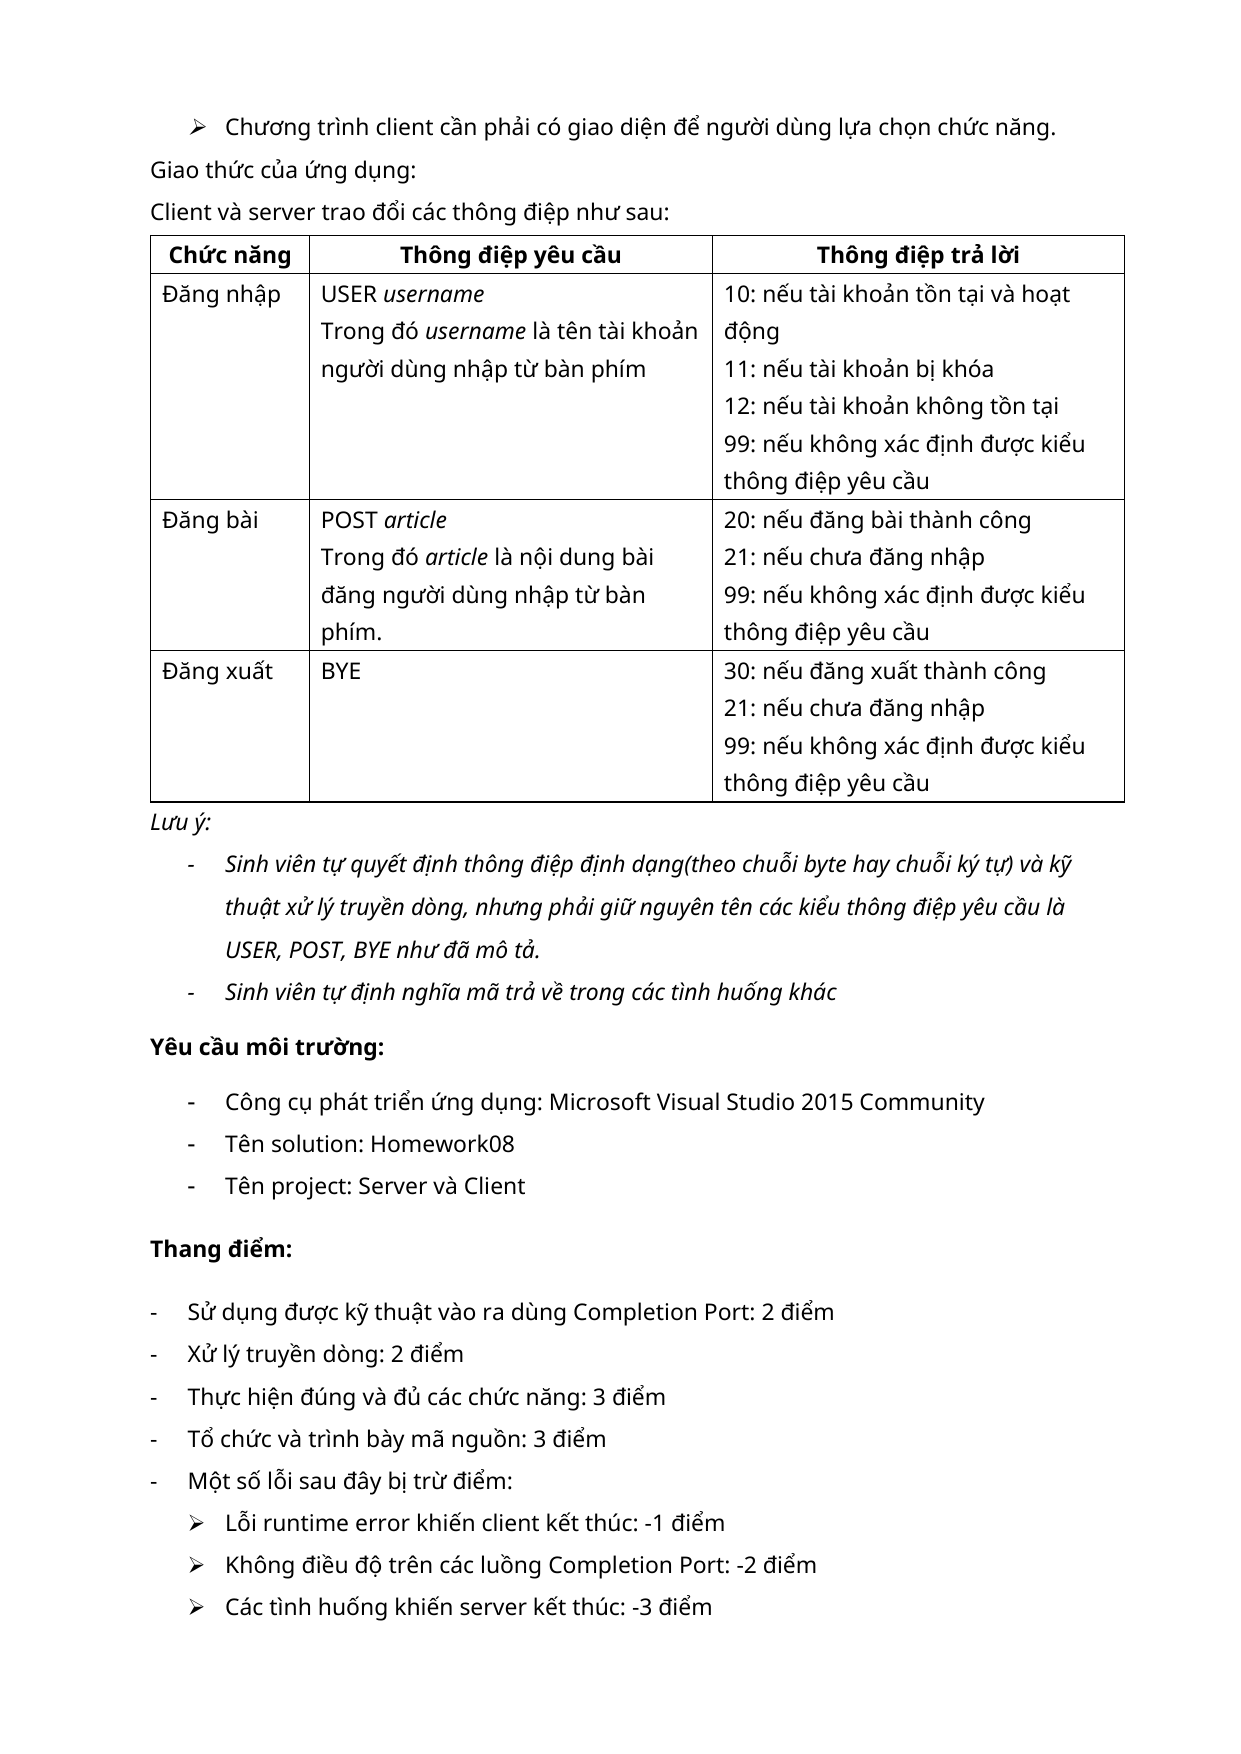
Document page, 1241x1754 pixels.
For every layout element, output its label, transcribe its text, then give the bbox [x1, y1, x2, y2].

table_cell 10: nếu tài khoản tồn tại và hoạt động 11: nếu tài khoản bị khóa 12: nếu tài khoản không tồn tại 99: nếu không xác định được kiểu thông điệp yêu cầu [713, 274, 1124, 499]
list Lỗi runtime error khiến client kết thúc: -1 điểm [187, 1504, 1125, 1541]
table_cell 30: nếu đăng xuất thành công 21: nếu chưa đăng nhập 99: nếu không xác định được kiểu thông điệp yêu cầu [713, 651, 1124, 801]
table_header Thông điệp yêu cầu [310, 236, 712, 273]
table_cell Đăng nhập [151, 274, 309, 499]
list Chương trình client cần phải có giao diện để người dùng lựa chọn chức năng. [187, 108, 1125, 146]
list Tổ chức và trình bày mã nguồn: 3 điểm [150, 1419, 1125, 1457]
list Sử dụng được kỹ thuật vào ra dùng Completion Port: 2 điểm [150, 1293, 1125, 1330]
table_header Thông điệp trả lời [713, 236, 1124, 273]
text Giao thức của ứng dụng: [150, 150, 1125, 188]
text Client và server trao đổi các thông điệp như sau: [150, 193, 1125, 230]
list Các tình huống khiến server kết thúc: -3 điểm [187, 1588, 1125, 1626]
table_cell 20: nếu đăng bài thành công 21: nếu chưa đăng nhập 99: nếu không xác định được kiểu thông điệp yêu cầu [713, 500, 1124, 650]
text Lưu ý: [150, 803, 1125, 840]
list Một số lỗi sau đây bị trừ điểm: [150, 1462, 1125, 1499]
list Xử lý truyền dòng: 2 điểm [150, 1335, 1125, 1373]
list Sinh viên tự định nghĩa mã trả về trong các tình huống khác [187, 973, 1125, 1011]
table_cell Đăng xuất [151, 651, 309, 801]
list Tên project: Server và Client [187, 1167, 1125, 1204]
list Thực hiện đúng và đủ các chức năng: 3 điểm [150, 1377, 1125, 1415]
table_header Chức năng [151, 236, 309, 273]
table_cell BYE [310, 651, 712, 801]
text Yêu cầu môi trường: [150, 1028, 1125, 1065]
list Công cụ phát triển ứng dụng: Microsoft Visual Studio 2015 Community [187, 1082, 1125, 1120]
list Không điều độ trên các luồng Completion Port: -2 điểm [187, 1546, 1125, 1583]
text Thang điểm: [150, 1230, 1125, 1267]
list Sinh viên tự quyết định thông điệp định dạng(theo chuỗi byte hay chuỗi ký tự) và kỹ thuật xử lý truyền dòng, nhưng phải giữ nguyên tên các kiểu thông điệp yêu cầu là USER, POST, BYE như đã mô tả. [187, 845, 1125, 968]
table_cell USER username Trong đó username là tên tài khoản người dùng nhập từ bàn phím [310, 274, 712, 499]
list Tên solution: Homework08 [187, 1125, 1125, 1162]
table_cell Đăng bài [151, 500, 309, 650]
table_cell POST article Trong đó article là nội dung bài đăng người dùng nhập từ bàn phím. [310, 500, 712, 650]
